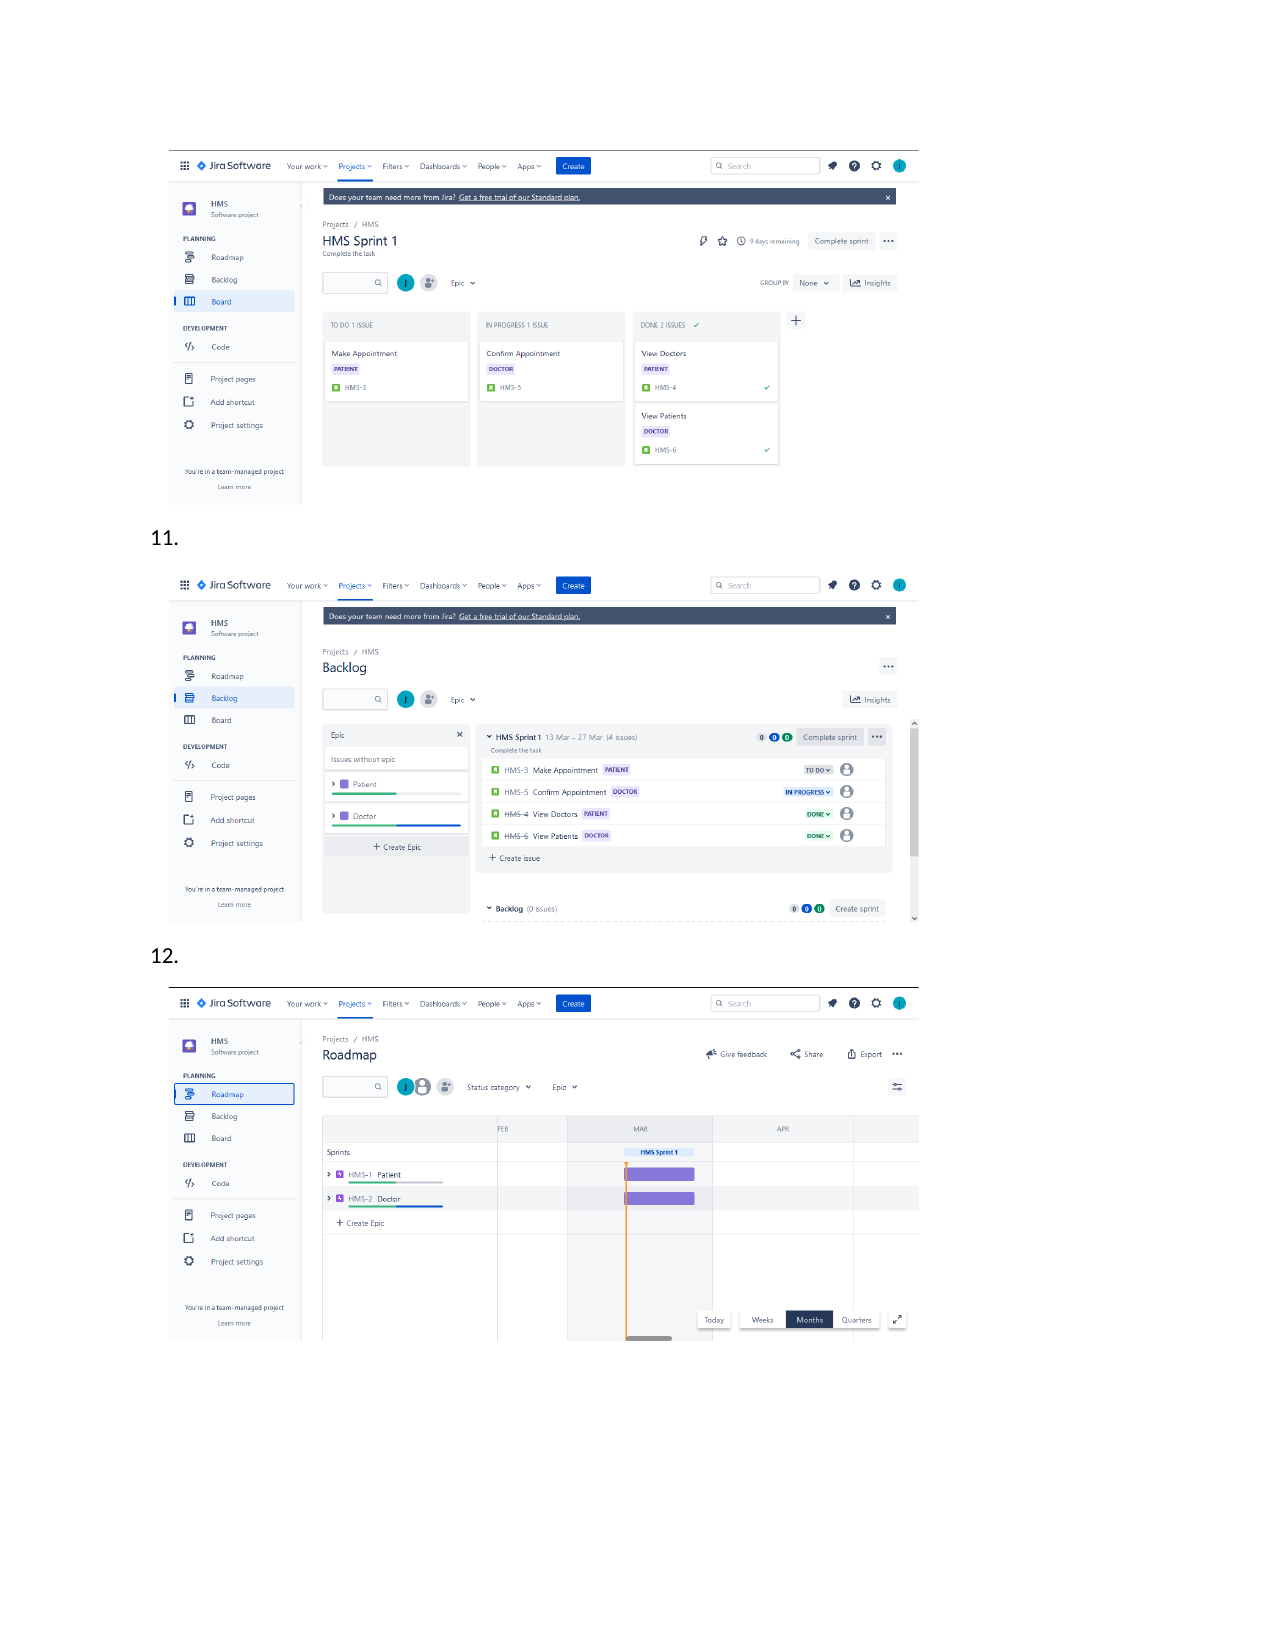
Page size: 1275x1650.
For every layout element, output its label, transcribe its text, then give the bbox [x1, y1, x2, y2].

text 12. [150, 941, 1125, 969]
text 11. [150, 523, 1125, 552]
